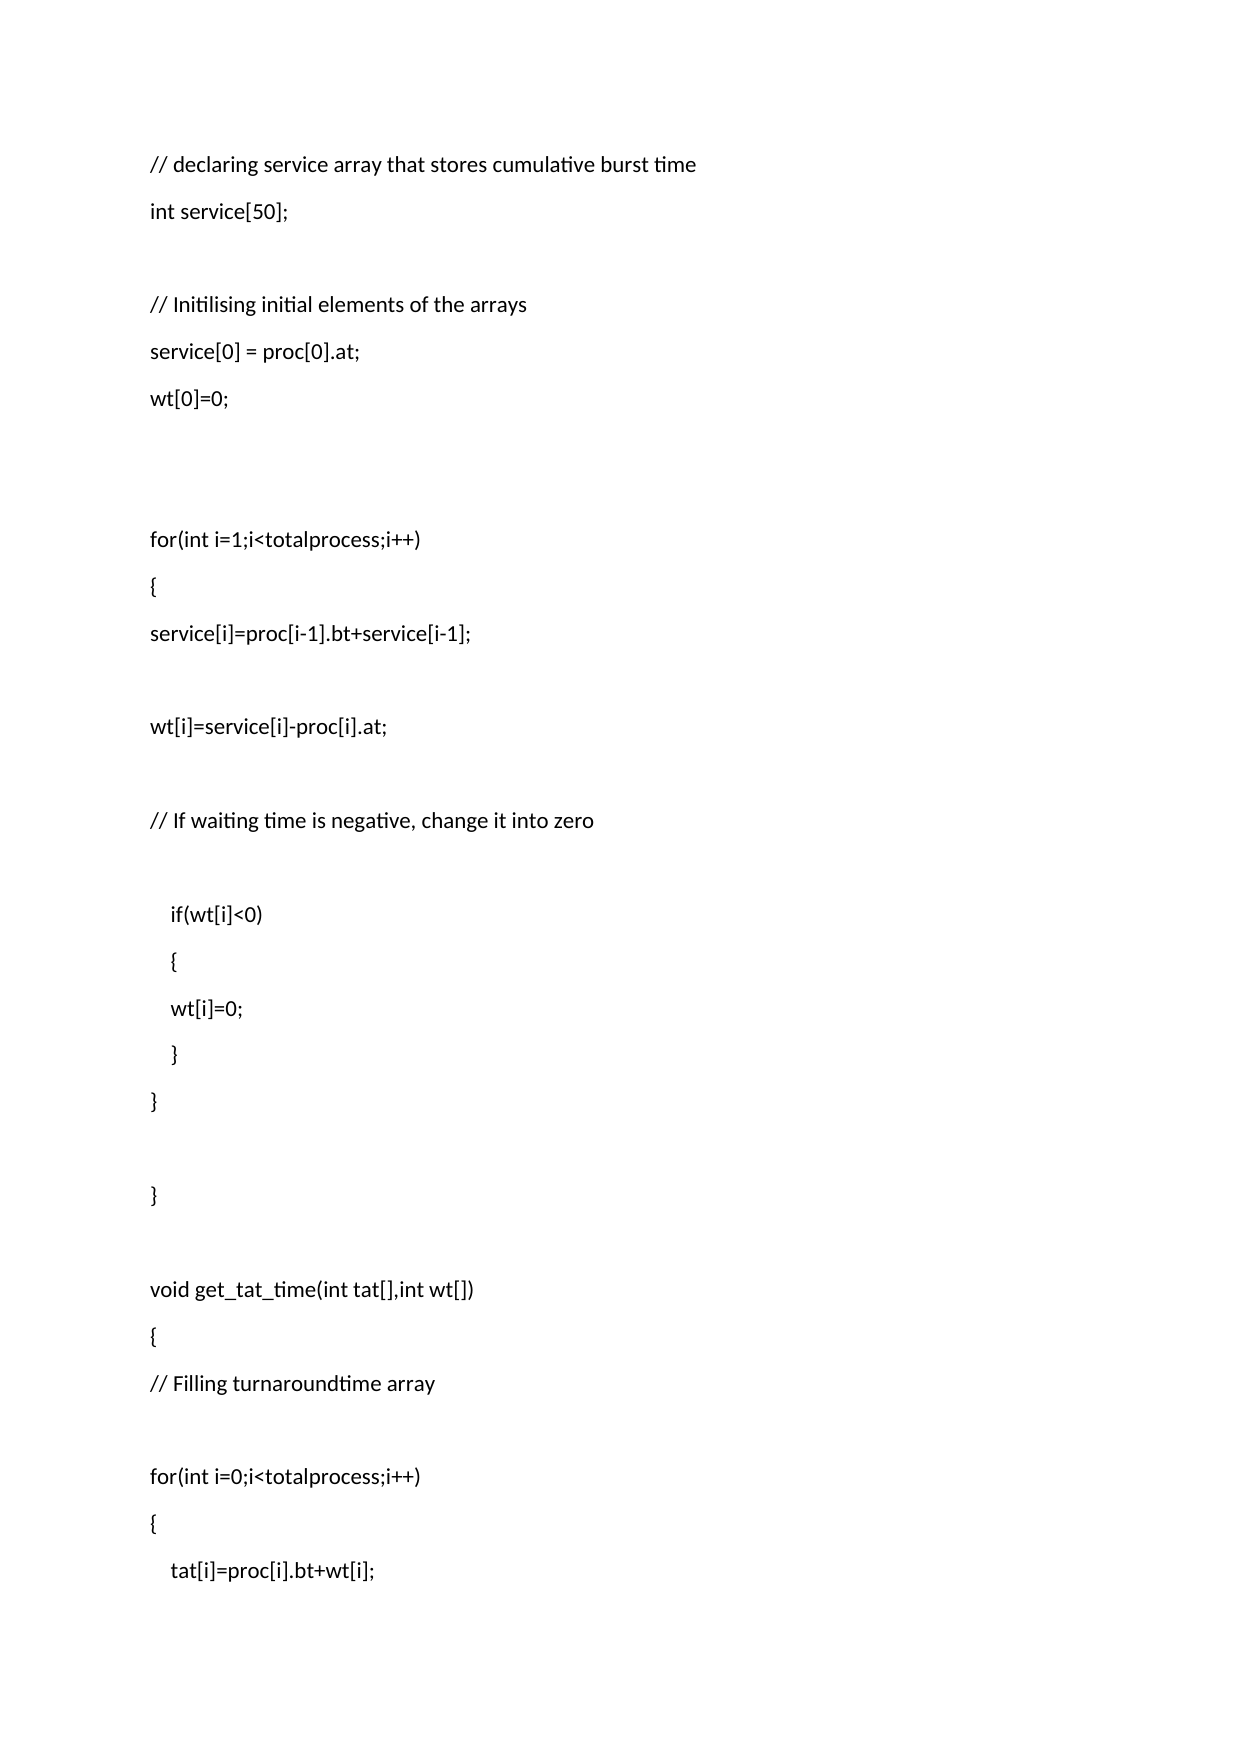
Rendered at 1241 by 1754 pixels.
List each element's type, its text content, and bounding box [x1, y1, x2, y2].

text } [150, 1087, 1090, 1116]
text if(wt[i]<0) [150, 900, 1090, 928]
text // declaring service array that stores cumulative burst time [150, 150, 1090, 178]
text wt[i]=0; [150, 994, 1090, 1022]
text } [150, 1041, 1090, 1069]
text service[0] = proc[0].at; [150, 337, 1090, 366]
text wt[0]=0; [150, 384, 1090, 412]
text for(int i=0;i<totalprocess;i++) [150, 1462, 1090, 1491]
text { [150, 1509, 1090, 1537]
text wt[i]=service[i]-proc[i].at; [150, 712, 1090, 741]
text int service[50]; [150, 197, 1090, 225]
text service[i]=proc[i-1].bt+service[i-1]; [150, 619, 1090, 647]
text } [150, 1181, 1090, 1209]
text // Filling turnaroundtime array [150, 1369, 1090, 1397]
text { [150, 572, 1090, 600]
text tat[i]=proc[i].bt+wt[i]; [150, 1556, 1090, 1584]
text void get_tat_time(int tat[],int wt[]) [150, 1275, 1090, 1303]
text { [150, 1322, 1090, 1350]
text for(int i=1;i<totalprocess;i++) [150, 525, 1090, 553]
text // If waiting time is negative, change it into zero [150, 806, 1090, 834]
text { [150, 947, 1090, 975]
text // Initilising initial elements of the arrays [150, 291, 1090, 319]
